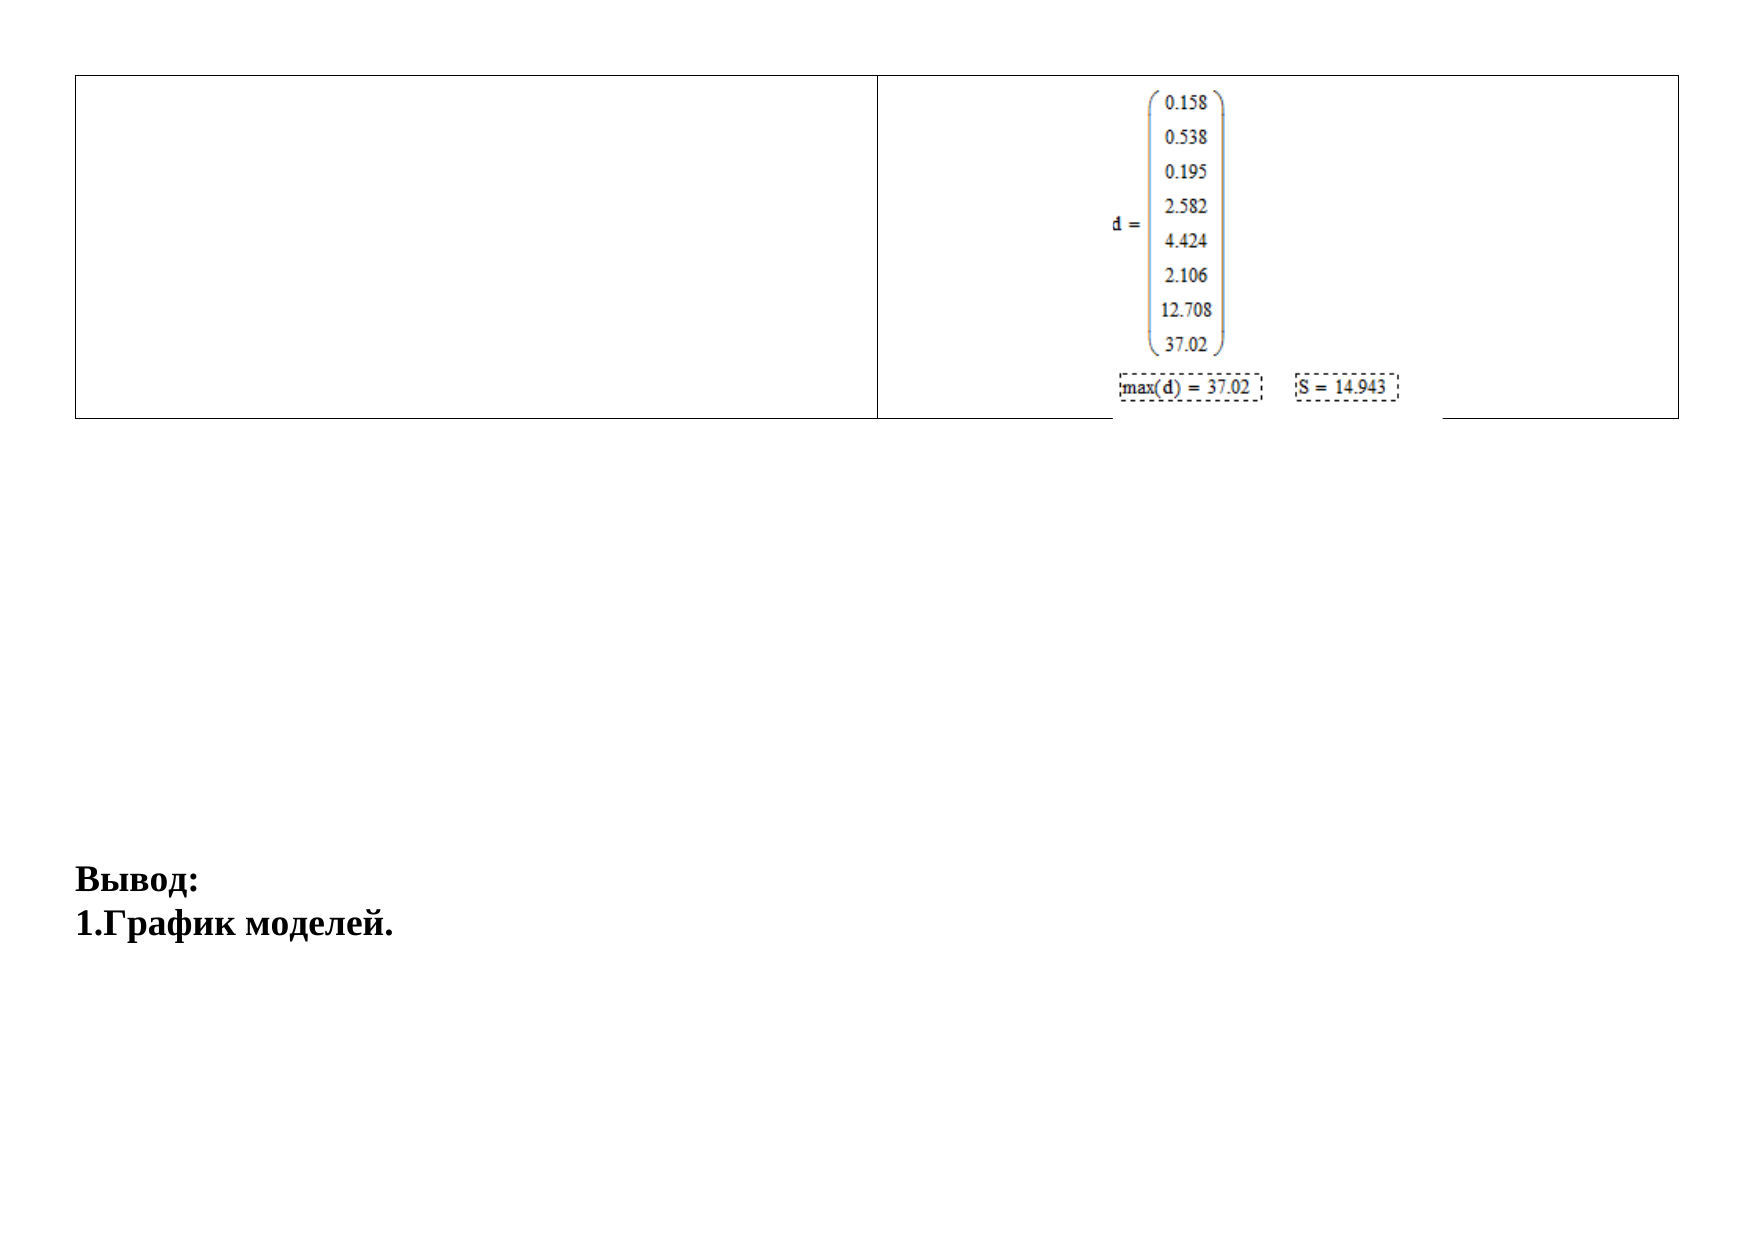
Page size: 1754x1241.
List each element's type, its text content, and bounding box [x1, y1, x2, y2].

table_header [878, 76, 1112, 418]
table_header [1443, 76, 1678, 418]
text 1.График моделей. [75, 900, 1657, 943]
text Вывод: [75, 857, 1657, 900]
table_header [76, 76, 877, 418]
picture [1112, 76, 1443, 419]
